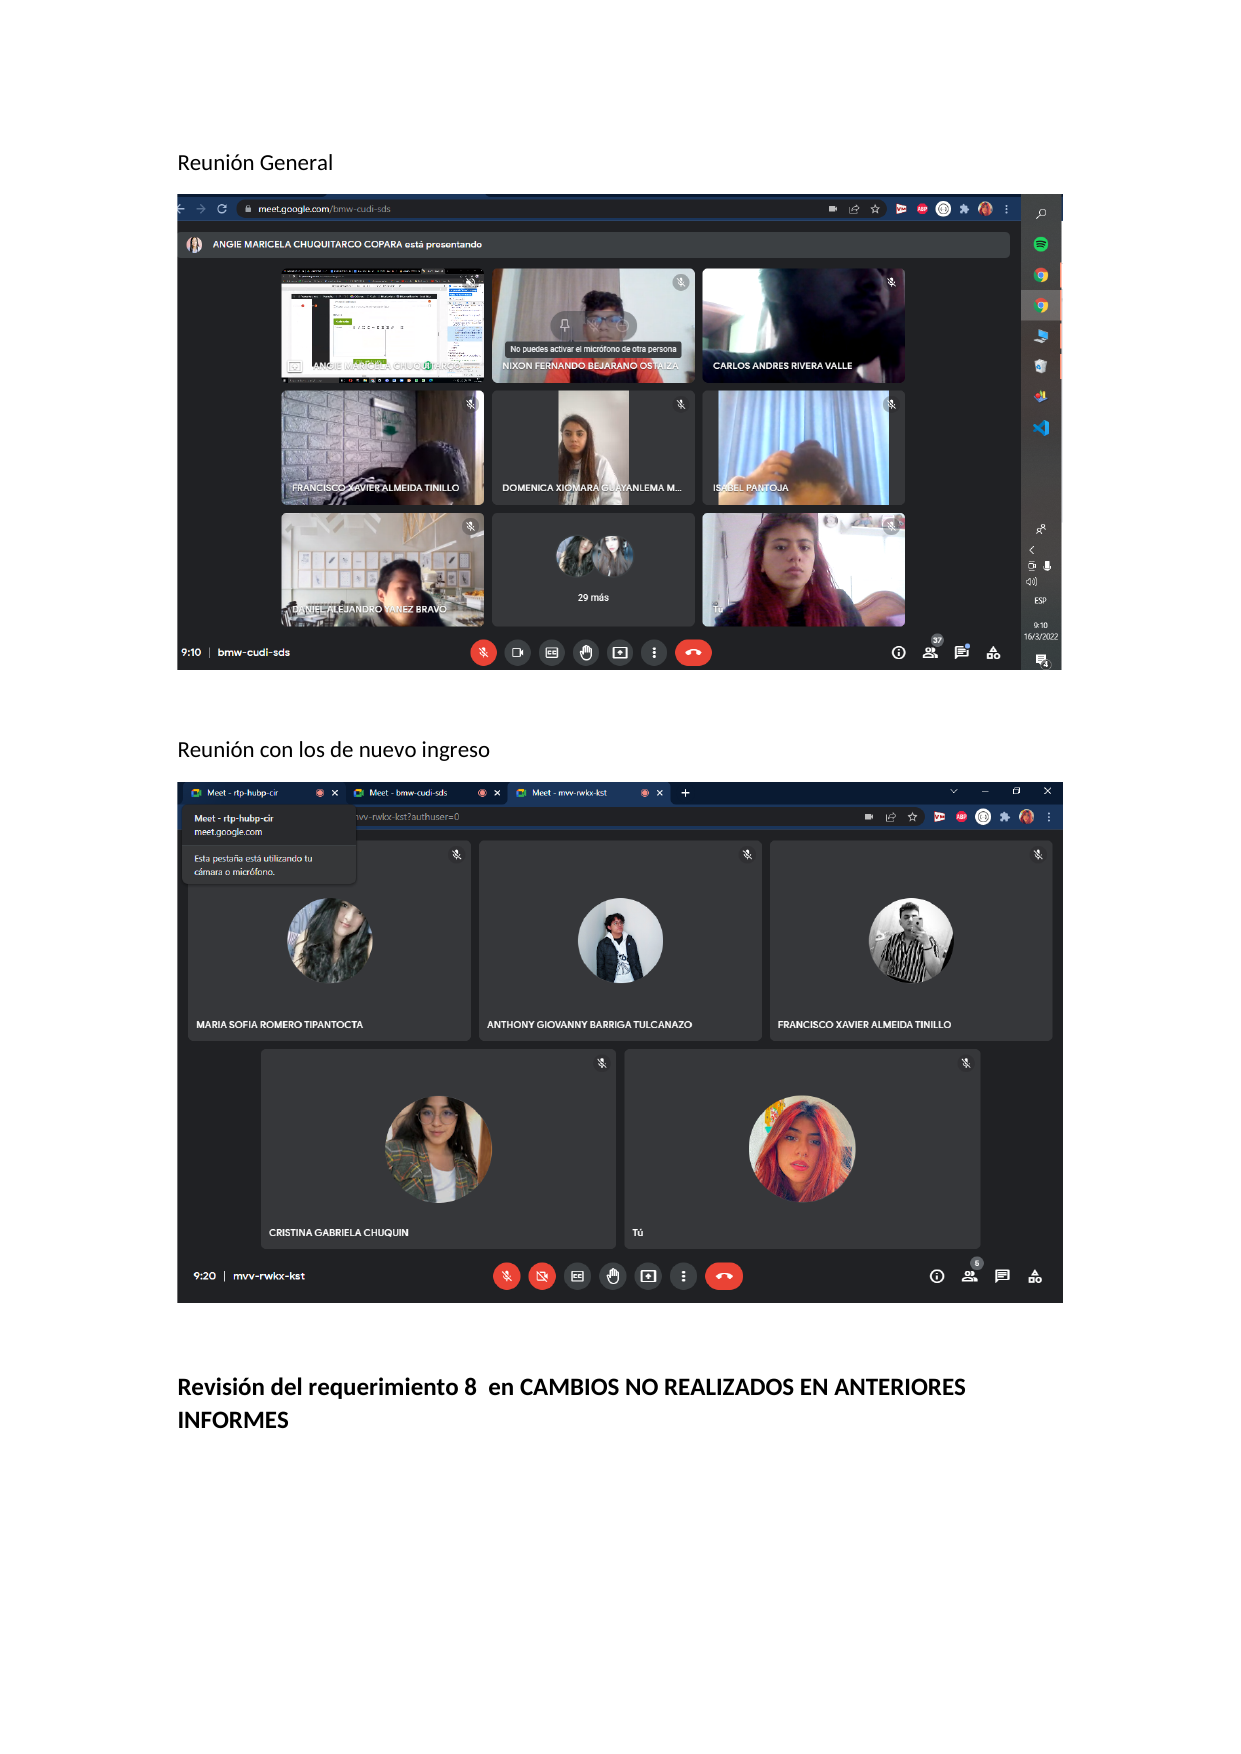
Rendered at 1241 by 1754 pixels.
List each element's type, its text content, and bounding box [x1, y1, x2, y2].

picture [177, 782, 1063, 1303]
text Reunión General [177, 148, 1063, 176]
text Revisión del requerimiento 8 en CAMBIOS NO REALIZADOS EN ANTERIORES INFORMES [177, 1371, 1063, 1435]
text Reunión con los de nuevo ingreso [177, 735, 1063, 763]
picture [177, 194, 1063, 670]
